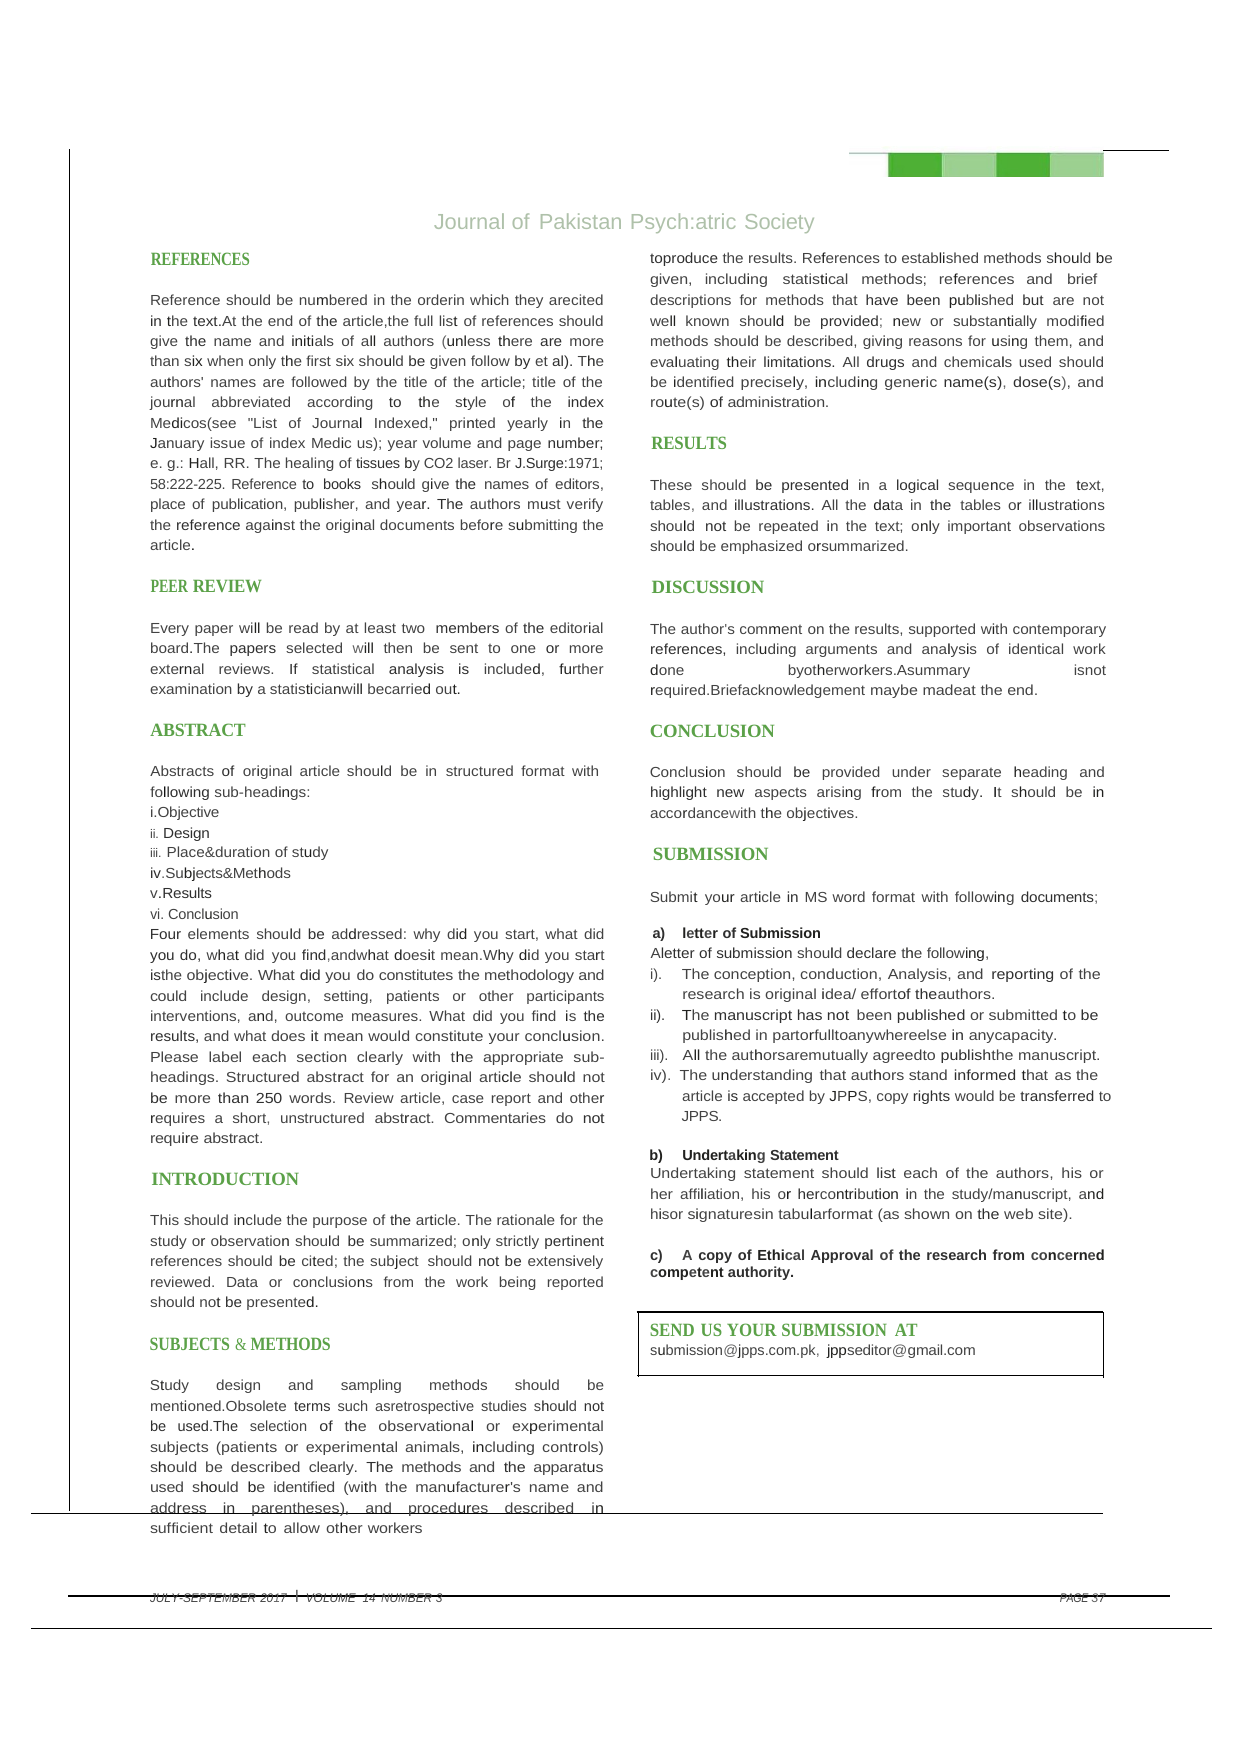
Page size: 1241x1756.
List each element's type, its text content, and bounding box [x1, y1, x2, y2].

list Design [150, 824, 609, 841]
text Every paper will be read by at least two members of the editorial board.The papers selected will then be sent to one or more external reviews. If statistical analysis is included, further examination by a statisticianwill becarried out. [150, 619, 604, 697]
text i.Objective [150, 803, 609, 820]
subtitle DISCUSSION [651, 576, 1117, 598]
subtitle SUBJECTS & METHODS [149, 1332, 609, 1354]
subtitle SUBMISSION [653, 843, 1117, 864]
text Reference should be numbered in the orderin which they arecited in the text.At the end of the article,the full list of references should give the name and initials of all authors (unless there are more than six when only the first six should be given follow by et al). The authors' names are followed by the title of the article; title of the journal abbreviated according to the style of the index Medicos(see "List of Journal Indexed," printed yearly in the January issue of index Medic us); year volume and page number; e. g.: Hall, RR. The healing of tissues by CO2 laser. Br J.Surge:1971; 58:222-225. Reference to books should give the names of editors, place of publication, publisher, and year. The authors must verify the reference against the original documents before submitting the article. [150, 292, 604, 554]
text This should include the purpose of the article. The rationale for the study or observation should be summarized; only strictly pertinent references should be cited; the subject should not be extensively reviewed. Data or conclusions from the work being reported should not be presented. [150, 1212, 604, 1310]
list The conception, conduction, Analysis, and reporting of the research is original idea/ effortof theauthors. [650, 966, 1104, 1003]
subtitle letter of Submission [652, 925, 1117, 942]
text Abstracts of original article should be in structured format with following sub-headings: [150, 763, 609, 800]
list The manuscript has not been published or submitted to be published in partorfulltoanywhereelse in anycapacity. [650, 1006, 1104, 1043]
subtitle A copy of Ethical Approval of the research from concerned competent authority. [650, 1247, 1105, 1281]
text Study design and sampling methods should be mentioned.Obsolete terms such asretrospective studies should not be used.The selection of the observational or experimental subjects (patients or experimental animals, including controls) should be described clearly. The methods and the apparatus used should be identified (with the manufacturer's name and address in parentheses), and procedures described in sufficient detail to allow other workers [149, 1377, 604, 1537]
text Undertaking statement should list each of the authors, his or her affiliation, his or hercontribution in the study/manuscript, and hisor signaturesin tabularformat (as shown on the web site). [650, 1165, 1104, 1223]
text Four elements should be addressed: why did you start, what did you do, what did you find,andwhat doesit mean.Why did you start isthe objective. What did you do constitutes the methodology and could include design, setting, patients or other participants interventions, and, outcome measures. What did you find is the results, and what does it mean would constitute your conclusion. Please label each section clearly with the appropriate sub-headings. Structured abstract for an original article should not be more than 250 words. Review article, case report and other requires a short, unstructured abstract. Commentaries do not require abstract. [149, 926, 605, 1147]
text Journal of Pakistan Psych:atric Society [433, 209, 1117, 234]
subtitle CONCLUSION [649, 719, 1117, 741]
text The author's comment on the results, supported with contemporary references, including arguments and analysis of identical work done byotherworkers.Asummary isnot required.Briefacknowledgement maybe madeat the end. [650, 621, 1106, 699]
text article is accepted by JPPS, copy rights would be transferred to JPPS. [681, 1087, 1117, 1125]
subtitle Undertaking Statement [649, 1146, 1117, 1163]
subtitle ABSTRACT [150, 718, 609, 740]
list All the authorsaremutually agreedto publishthe manuscript. iv). The understanding that authors stand informed that as the [650, 1047, 1102, 1084]
picture [849, 146, 1104, 177]
text toproduce the results. References to established methods should be given, including statistical methods; references and brief [650, 250, 1117, 287]
subtitle RESULTS [651, 432, 1117, 453]
text These should be presented in a logical sequence in the text, tables, and illustrations. All the data in the tables or illustrations should not be repeated in the text; only important observations should be emphasized orsummarized. [650, 476, 1105, 554]
text Aletter of submission should declare the following, [650, 945, 1117, 961]
subtitle PEER REVIEW [150, 575, 609, 596]
subtitle INTRODUCTION [151, 1167, 609, 1189]
list Place&duration of study iv.Subjects&Methods v.Results [150, 844, 329, 901]
text JULY-SEPTEMBER 2017 I VOLUME 14 NUMBER 3 PAGE 37 [150, 1586, 1117, 1607]
text Submit your article in MS word format with following documents; [649, 888, 1117, 905]
text descriptions for methods that have been published but are not well­ known should be provided; new or substantially modified methods should be described, giving reasons for using them, and evaluating their limitations. All drugs and chemicals used should be identified precisely, including generic name(s), dose(s), and route(s) of administration. [650, 292, 1104, 411]
subtitle REFERENCES [151, 248, 256, 270]
text Conclusion should be provided under separate heading and highlight new aspects arising from the study. It should be in accordancewith the objectives. [649, 763, 1104, 821]
text vi. Conclusion [150, 906, 609, 922]
